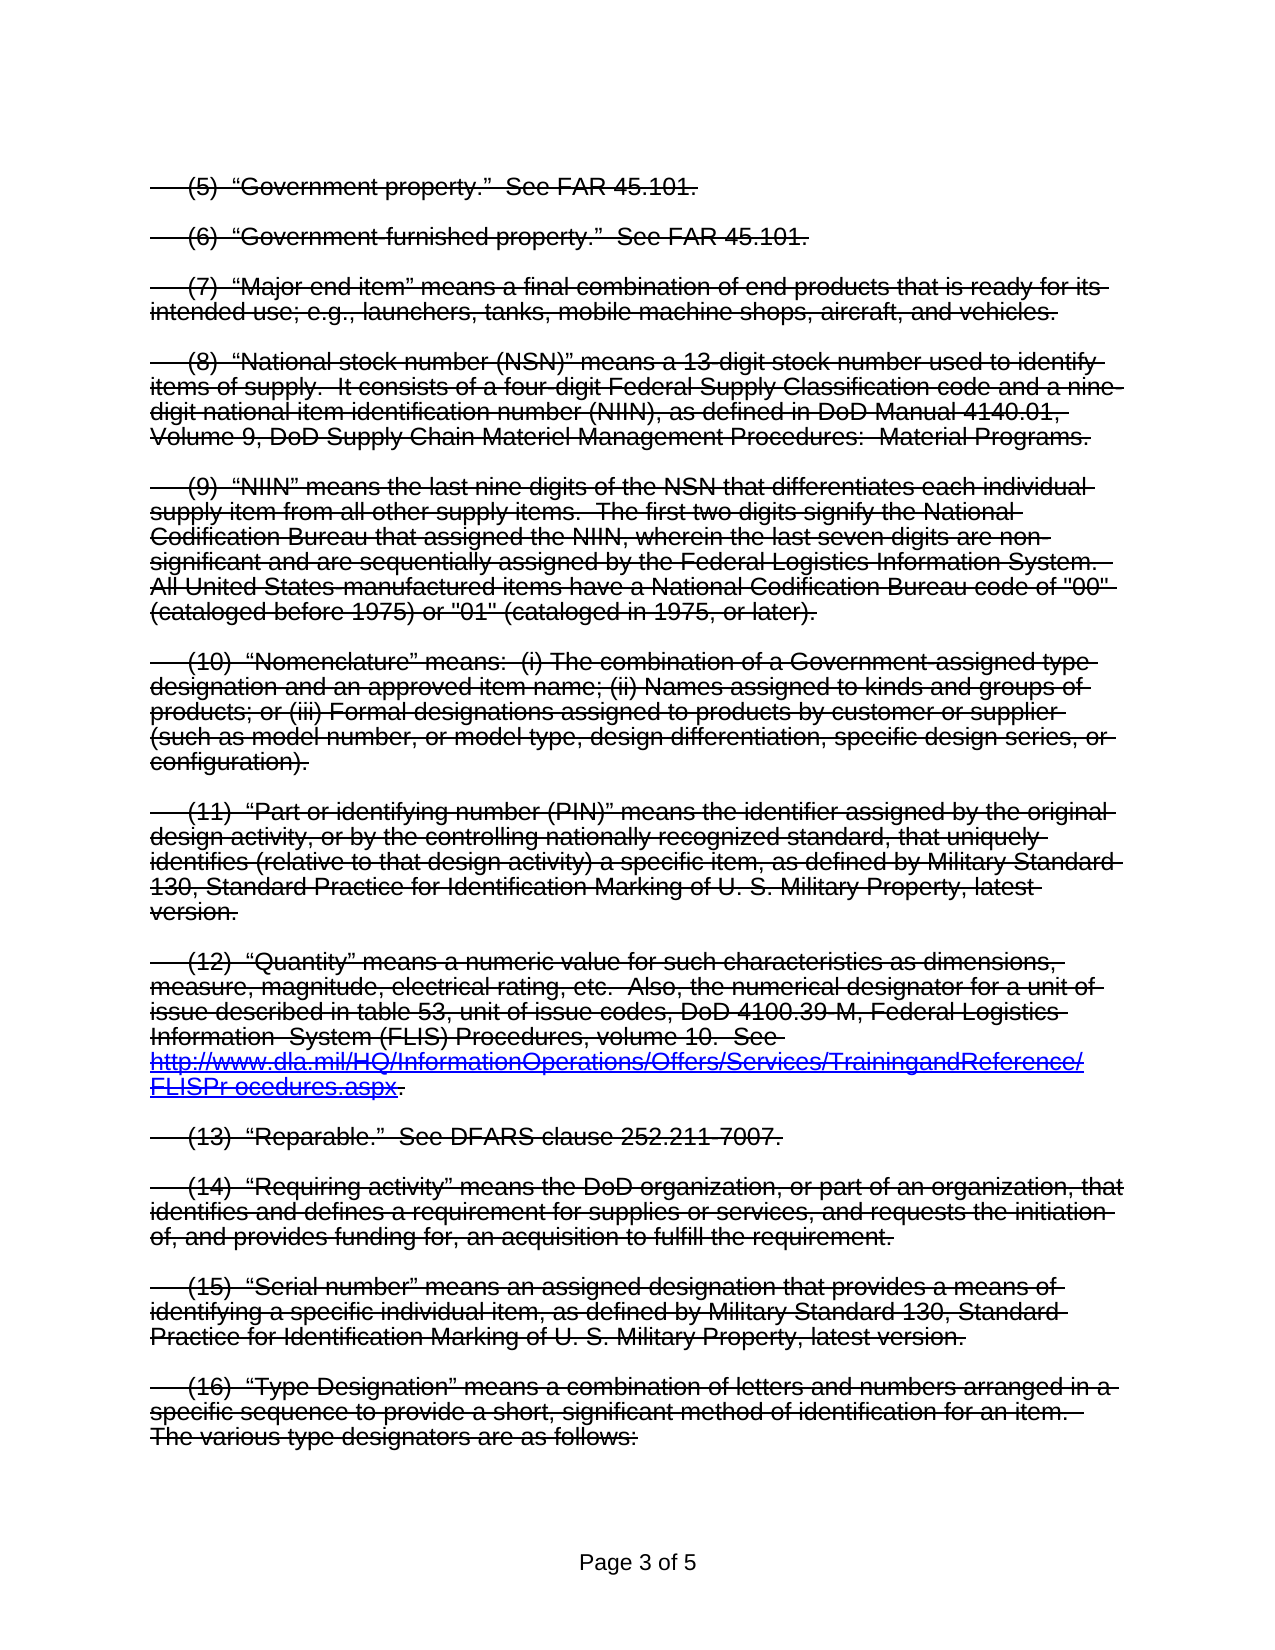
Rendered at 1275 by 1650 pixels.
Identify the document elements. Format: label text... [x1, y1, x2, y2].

text (14) “Requiring activity” means the DoD organization, or part of an organization, that identifies and defines a requirement for supplies or services, and requests the initiation of, and provides funding for, an acquisition to fulfill the requirement. [150, 1175, 1125, 1250]
text (15) “Serial number” means an assigned designation that provides a means of identifying a specific individual item, as defined by Military Standard 130, Standard Practice for Identification Marking of U. S. Military Property, latest version. [150, 1275, 1125, 1350]
text (10) “Nomenclature” means: (i) The combination of a Government-assigned type designation and an approved item name; (ii) Names assigned to kinds and groups of products; or (iii) Formal designations assigned to products by customer or supplier (such as model number, or model type, design differentiation, specific design series, or configuration). [150, 650, 1125, 775]
text (6) “Government-furnished property.” See FAR 45.101. [150, 225, 1125, 250]
text (5) “Government property.” See FAR 45.101. [150, 175, 1125, 200]
text (12) “Quantity” means a numeric value for such characteristics as dimensions, measure, magnitude, electrical rating, etc. Also, the numerical designator for a unit of issue described in table 53, unit of issue codes, DoD 4100.39-M, Federal Logistics Information System (FLIS) Procedures, volume 10. See http://www.dla.mil/HQ/InformationOperations/Offers/Services/TrainingandReference/FLISPr ocedures.aspx. [150, 950, 1125, 1100]
text (9) “NIIN” means the last nine digits of the NSN that differentiates each individual supply item from all other supply items. The first two digits signify the National Codification Bureau that assigned the NIIN, wherein the last seven digits are non-significant and are sequentially assigned by the Federal Logistics Information System. All United States-manufactured items have a National Codification Bureau code of "00" (cataloged before 1975) or "01" (cataloged in 1975, or later). [150, 475, 1125, 625]
text (11) “Part or identifying number (PIN)” means the identifier assigned by the original design activity, or by the controlling nationally recognized standard, that uniquely identifies (relative to that design activity) a specific item, as defined by Military Standard 130, Standard Practice for Identification Marking of U. S. Military Property, latest version. [150, 800, 1125, 925]
text (7) “Major end item” means a final combination of end products that is ready for its intended use; e.g., launchers, tanks, mobile machine shops, aircraft, and vehicles. [150, 275, 1125, 325]
text (13) “Reparable.” See DFARS clause 252.211-7007. [150, 1125, 1125, 1150]
text (8) “National stock number (NSN)” means a 13-digit stock number used to identify items of supply. It consists of a four-digit Federal Supply Classification code and a nine- digit national item identification number (NIIN), as defined in DoD Manual 4140.01, Volume 9, DoD Supply Chain Materiel Management Procedures: Material Programs. [150, 350, 1125, 450]
text (16) “Type Designation” means a combination of letters and numbers arranged in a specific sequence to provide a short, significant method of identification for an item. The various type designators are as follows: [150, 1375, 1125, 1450]
